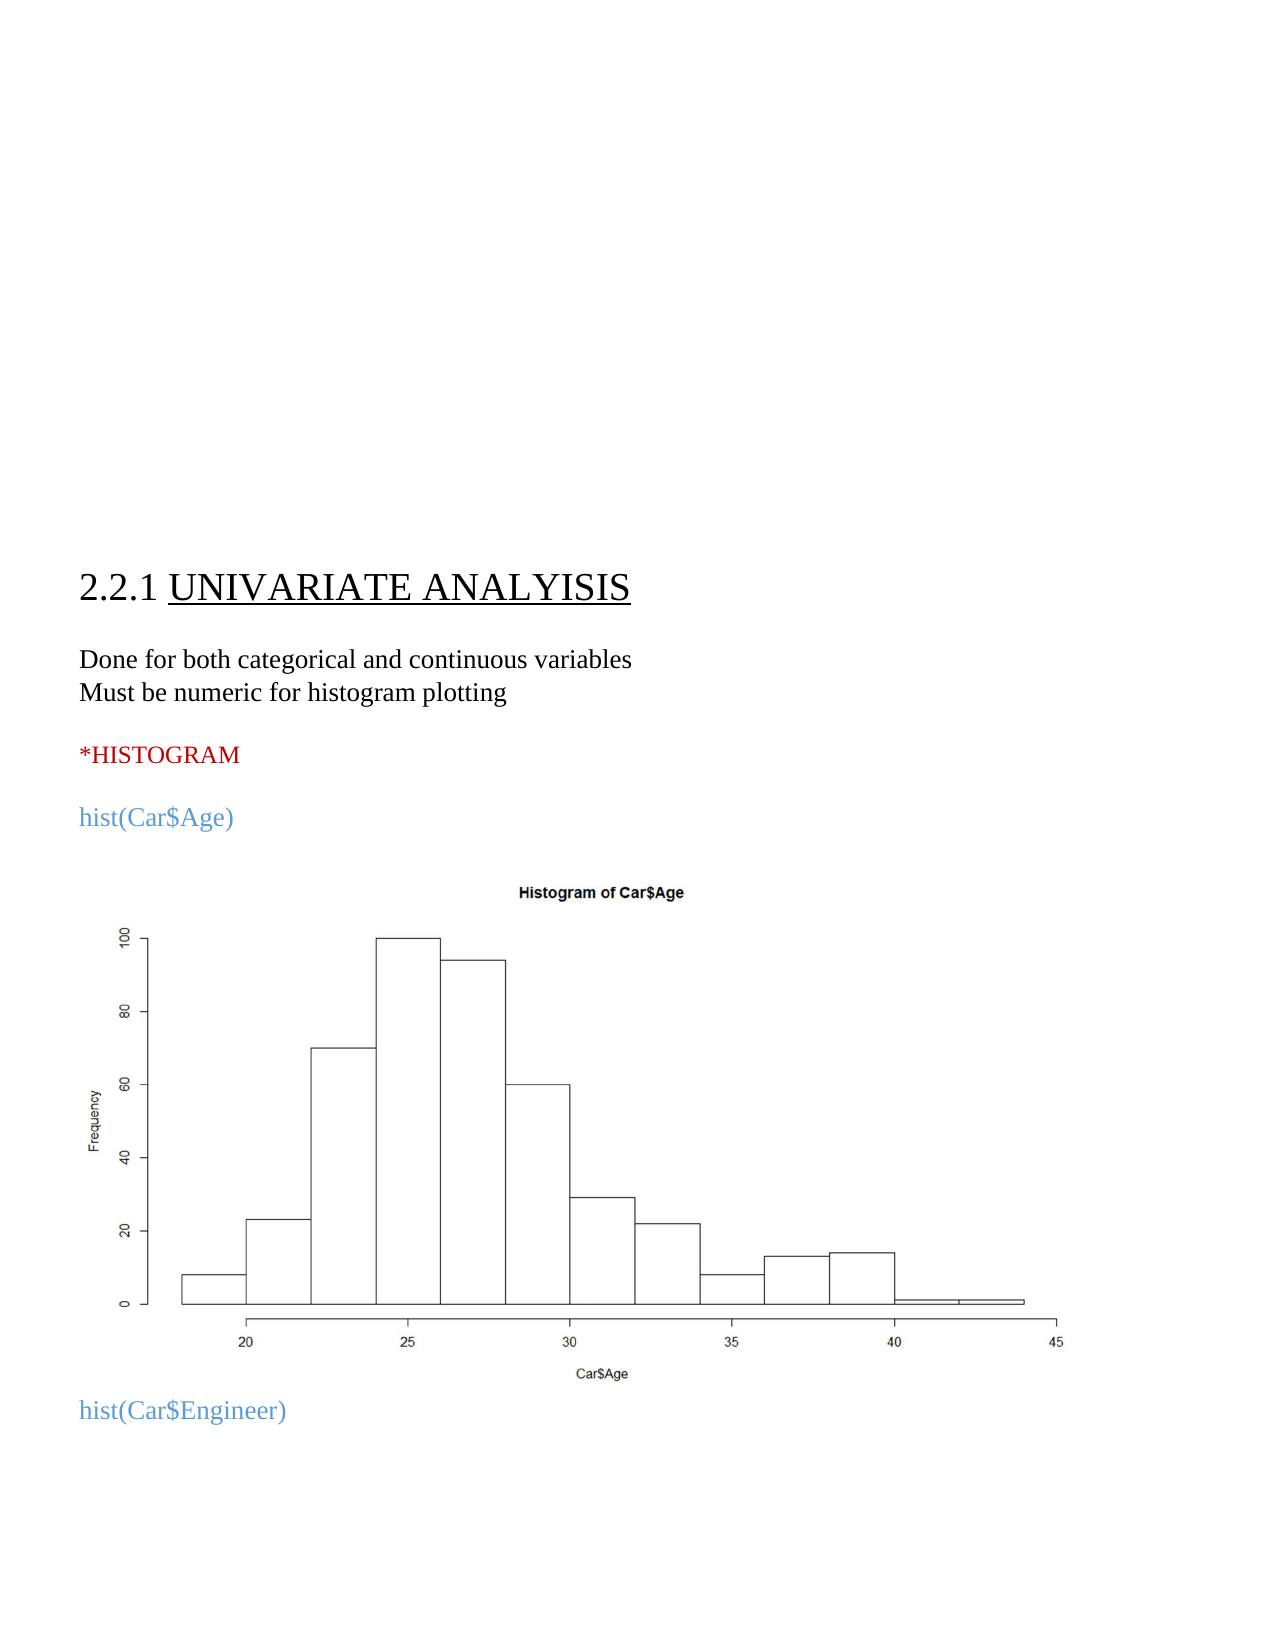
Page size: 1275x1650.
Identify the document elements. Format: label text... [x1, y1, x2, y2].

text hist(Car$Age) [79, 801, 1002, 832]
text Done for both categorical and continuous variables [79, 643, 1188, 674]
text *HISTOGRAM [79, 740, 1188, 768]
text hist(Car$Engineer) [79, 1394, 1002, 1426]
picture [86, 864, 1082, 1392]
text Must be numeric for histogram plotting [79, 676, 1188, 707]
subtitle 2.2.1 UNIVARIATE ANALYISIS [79, 563, 1188, 609]
